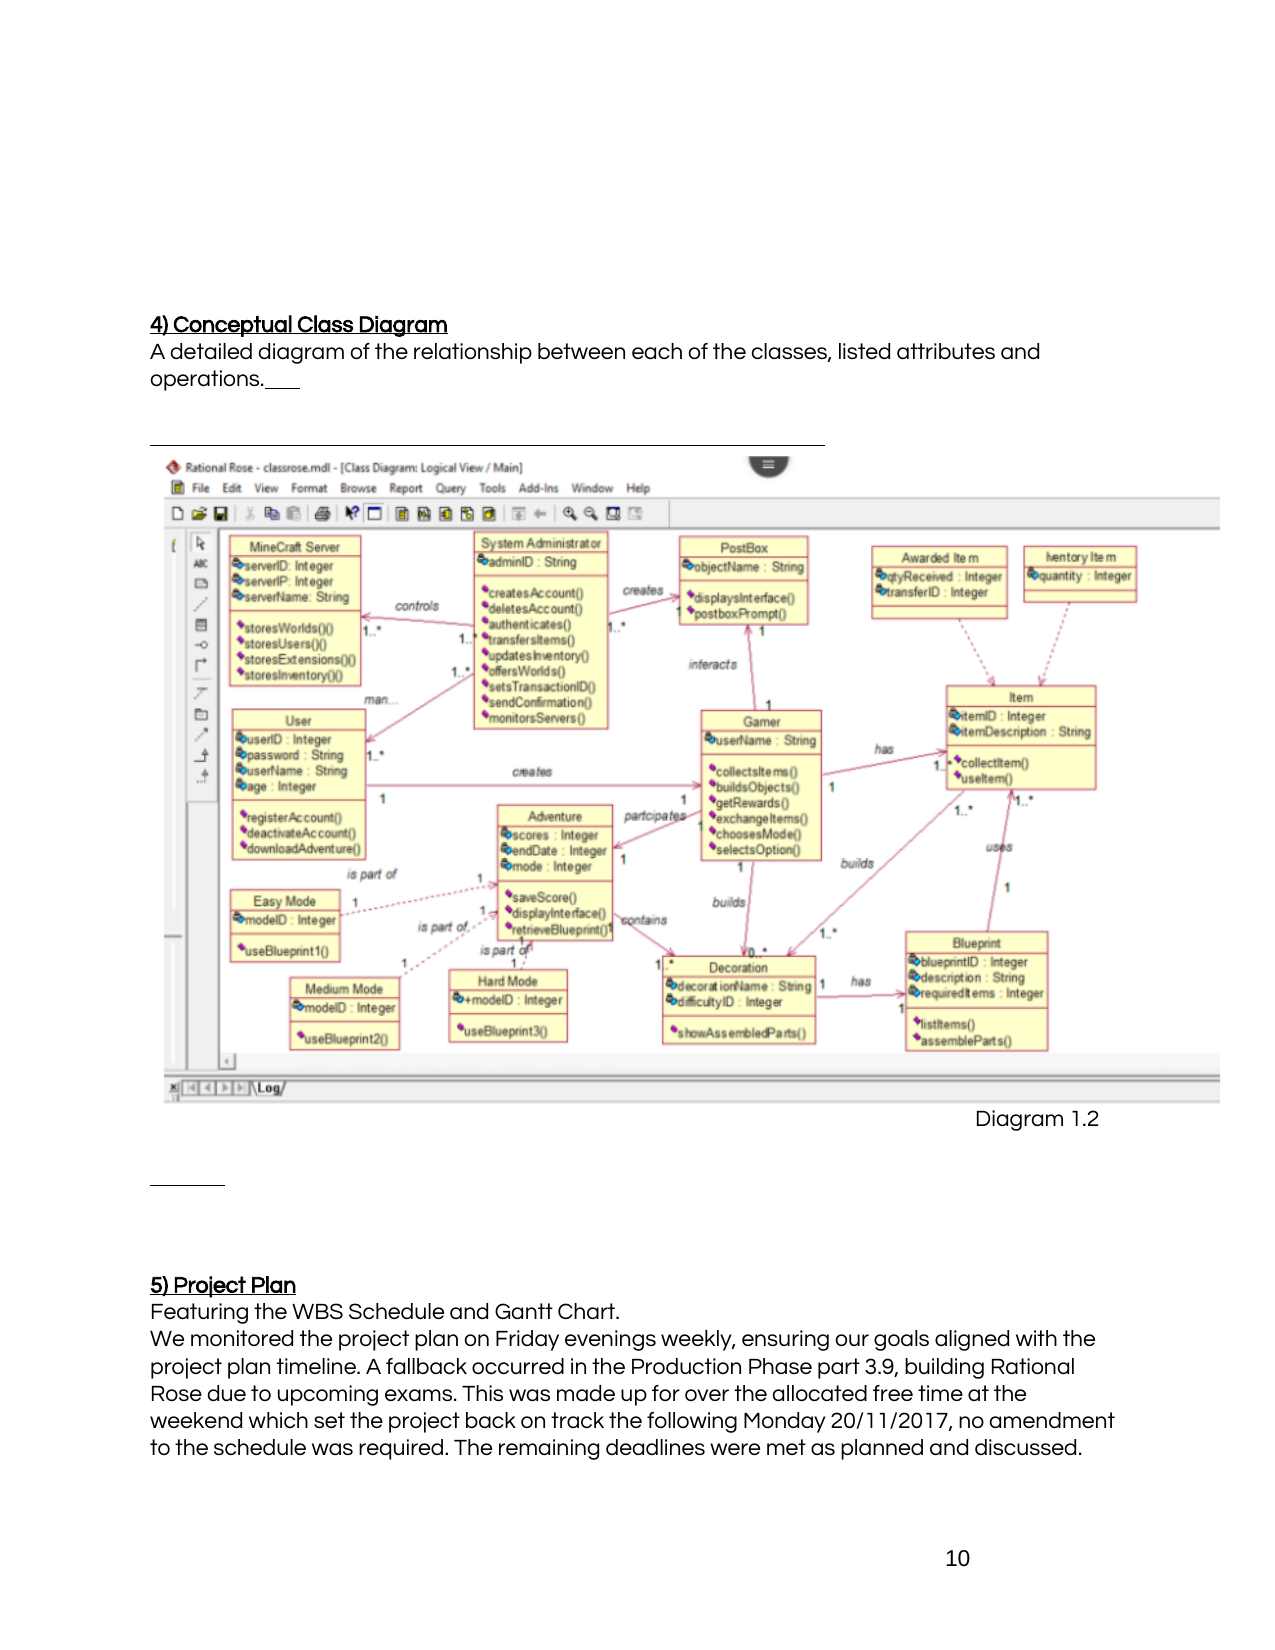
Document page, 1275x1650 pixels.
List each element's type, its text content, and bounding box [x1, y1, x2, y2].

text A detailed diagram of the relationship between each of the classes, listed attributes and operations. [150, 340, 1125, 391]
text We monitored the project plan on Friday evenings weekly, ensuring our goals aligned with the project plan timeline. A fallback occurred in the Production Phase part 3.9, building Rational Rose due to upcoming exams. This was made up for over the allocated free time at the weekend which set the project back on track the following Monday 20/11/2017, no amendment to the schedule was required. The remaining deadlines were met as planned and discussed. [150, 1328, 1125, 1461]
text Featuring the WBS Schedule and Gantt Chart. [150, 1301, 1125, 1324]
text 5) Project Plan [150, 1274, 1125, 1297]
picture [150, 451, 1221, 1104]
text Diagram 1.2 [975, 1108, 1125, 1132]
text 4) Conceptual Class Diagram [150, 313, 1125, 337]
